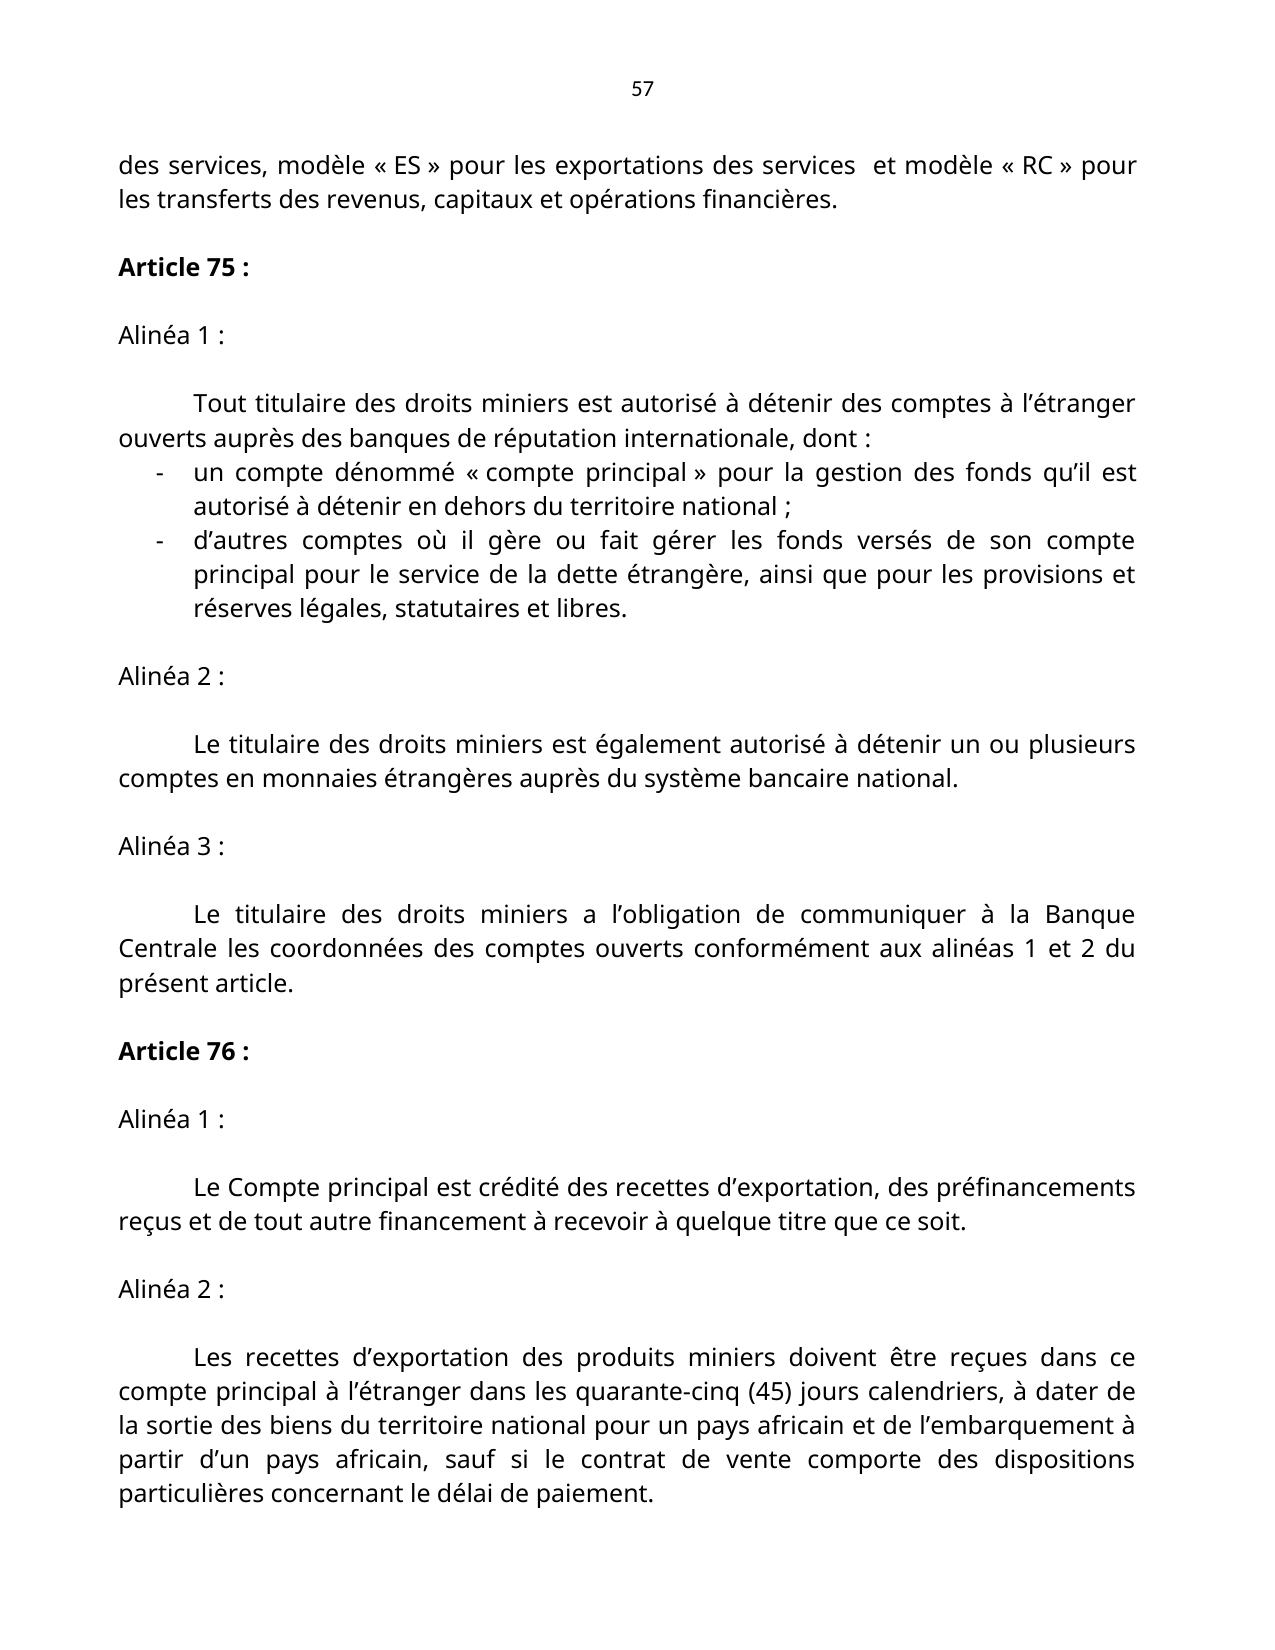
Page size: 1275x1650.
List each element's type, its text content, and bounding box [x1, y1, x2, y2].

text Alinéa 3 : [118, 829, 1137, 863]
list d’autres comptes où il gère ou fait gérer les fonds versés de son compte principal pour le service de la dette étrangère, ainsi que pour les provisions et réserves légales, statutaires et libres. [156, 522, 1137, 624]
text Alinéa 2 : [118, 659, 1137, 693]
text Tout titulaire des droits miniers est autorisé à détenir des comptes à l’étranger ouverts auprès des banques de réputation internationale, dont : [118, 386, 1137, 454]
text Les recettes d’exportation des produits miniers doivent être reçues dans ce compte principal à l’étranger dans les quarante-cinq (45) jours calendriers, à dater de la sortie des biens du territoire national pour un pays africain et de l’embarquement à partir d’un pays africain, sauf si le contrat de vente comporte des dispositions particulières concernant le délai de paiement. [118, 1340, 1137, 1510]
text Le Compte principal est crédité des recettes d’exportation, des préfinancements reçus et de tout autre financement à recevoir à quelque titre que ce soit. [118, 1169, 1137, 1238]
text Article 75 : [118, 250, 1137, 284]
text Article 76 : [118, 1033, 1137, 1067]
text Le titulaire des droits miniers est également autorisé à détenir un ou plusieurs comptes en monnaies étrangères auprès du système bancaire national. [118, 727, 1137, 795]
text Le titulaire des droits miniers a l’obligation de communiquer à la Banque Centrale les coordonnées des comptes ouverts conformément aux alinéas 1 et 2 du présent article. [118, 897, 1137, 999]
text Alinéa 1 : [118, 1101, 1137, 1136]
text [118, 148, 1137, 216]
list un compte dénommé « compte principal » pour la gestion des fonds qu’il est autorisé à détenir en dehors du territoire national ; [156, 454, 1137, 522]
text Alinéa 2 : [118, 1272, 1137, 1306]
text Alinéa 1 : [118, 318, 1137, 352]
